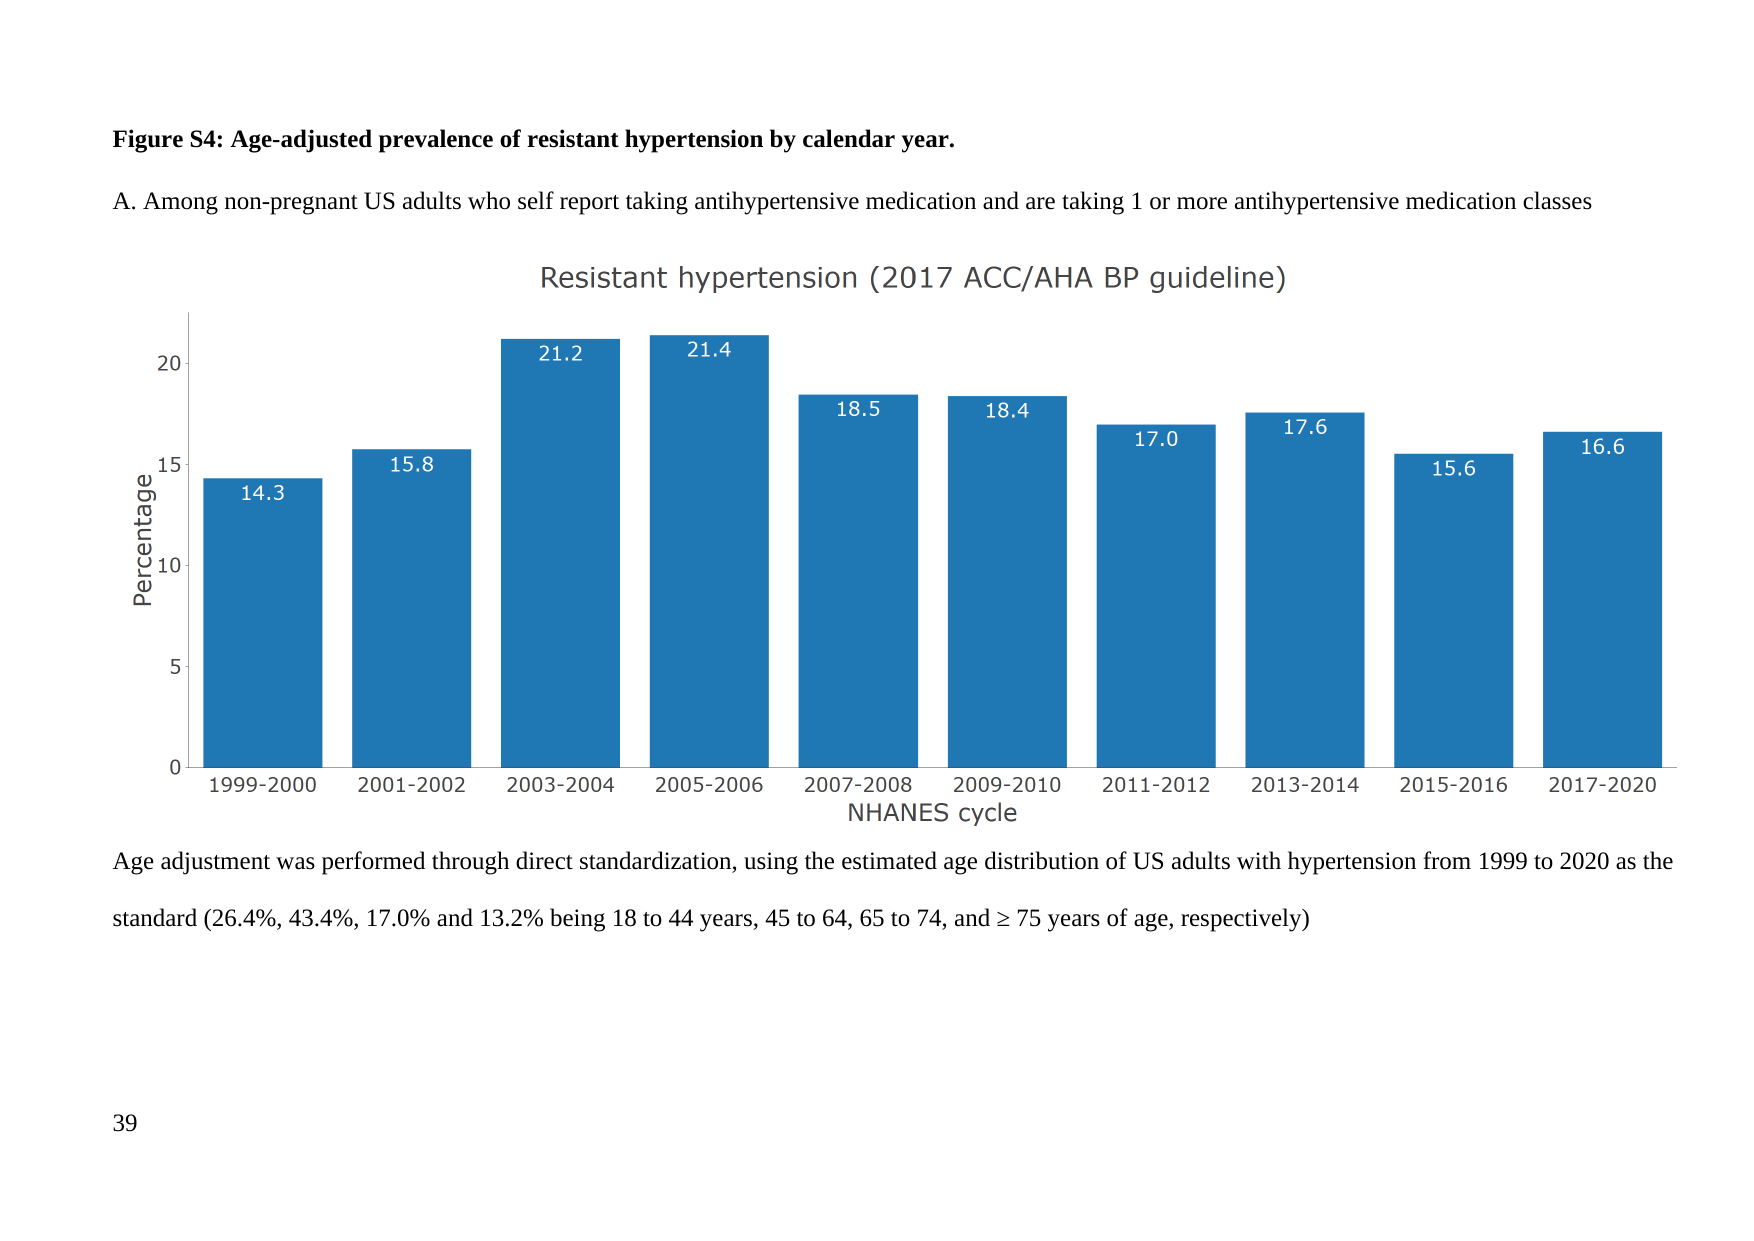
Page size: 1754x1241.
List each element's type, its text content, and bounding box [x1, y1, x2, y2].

subtitle Figure S4: Age-adjusted prevalence of resistant hypertension by calendar year. [112, 124, 1716, 153]
text A. Among non-pregnant US adults who self report taking antihypertensive medication and are taking 1 or more antihypertensive medication classes [112, 186, 1716, 215]
picture [127, 262, 1702, 826]
text Age adjustment was performed through direct standardization, using the estimated age distribution of US adults with hypertension from 1999 to 2020 as the standard (26.4%, 43.4%, 17.0% and 13.2% being 18 to 44 years, 45 to 64, 65 to 74, and ≥ 75 years of age, respectively) [112, 846, 1716, 932]
